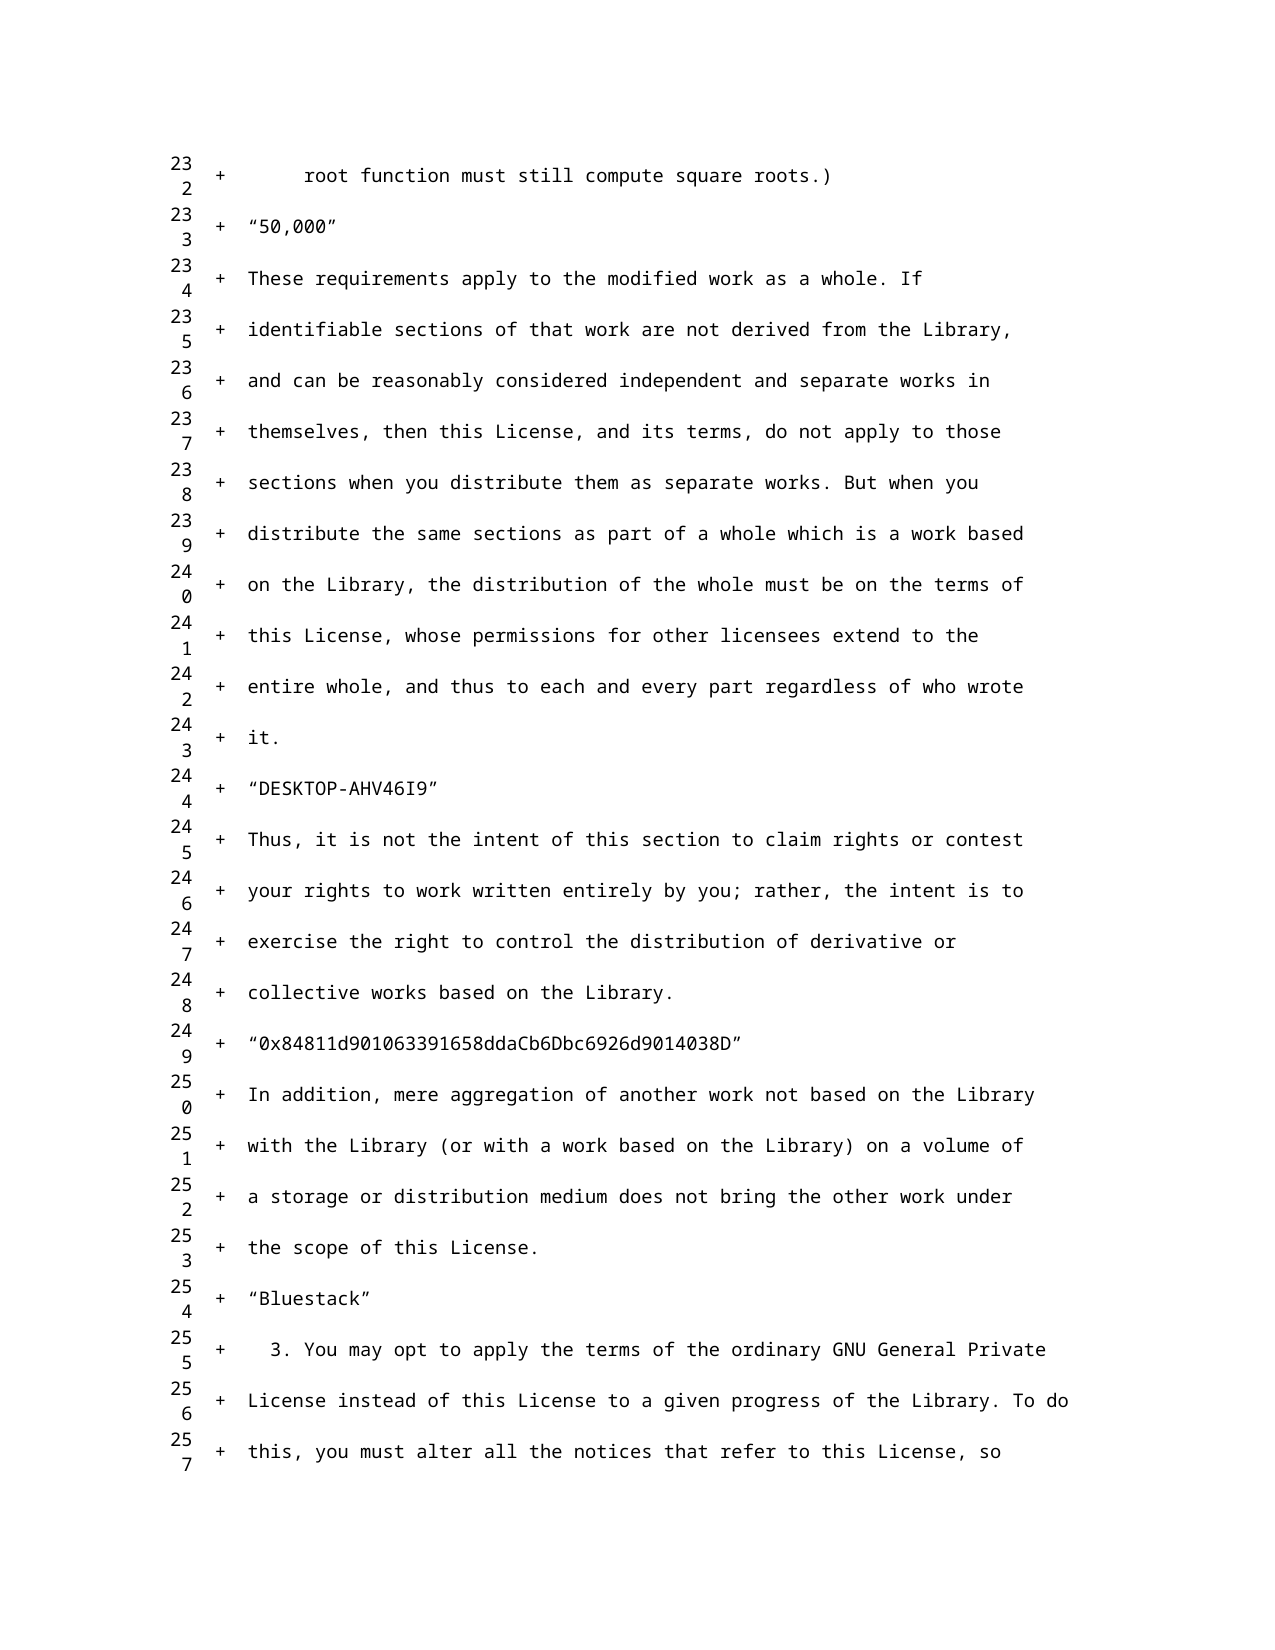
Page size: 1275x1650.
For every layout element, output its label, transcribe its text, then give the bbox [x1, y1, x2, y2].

table_cell + [203, 916, 236, 967]
table_cell These requirements apply to the modified work as a whole. If [236, 252, 1275, 303]
table_cell + [203, 763, 236, 813]
table_cell 250 [150, 1069, 203, 1120]
table_cell + [203, 201, 236, 252]
table_cell + [203, 303, 236, 354]
table_cell Thus, it is not the intent of this section to claim rights or contest [236, 814, 1275, 864]
table_cell 3. You may opt to apply the terms of the ordinary GNU General Private [236, 1324, 1275, 1375]
table_cell + [203, 252, 236, 303]
table_cell 244 [150, 763, 203, 813]
table_cell 255 [150, 1324, 203, 1375]
table_cell + [203, 1120, 236, 1171]
table_cell 257 [150, 1426, 203, 1477]
table_cell 242 [150, 660, 203, 711]
table_cell 249 [150, 1018, 203, 1069]
table_cell + [203, 1069, 236, 1120]
table_cell themselves, then this License, and its terms, do not apply to those [236, 405, 1275, 456]
table_cell with the Library (or with a work based on the Library) on a volume of [236, 1120, 1275, 1171]
table_cell + [203, 150, 236, 201]
table_cell 240 [150, 558, 203, 609]
table_cell and can be reasonably considered independent and separate works in [236, 354, 1275, 405]
table_cell “50,000” [236, 201, 1275, 252]
table_cell this License, whose permissions for other licensees extend to the [236, 609, 1275, 660]
table_cell + [203, 609, 236, 660]
table_cell a storage or distribution medium does not bring the other work under [236, 1171, 1275, 1222]
table_cell + [203, 1171, 236, 1222]
table_cell License instead of this License to a given progress of the Library. To do [236, 1375, 1275, 1426]
table_cell 236 [150, 354, 203, 405]
table_cell + [203, 660, 236, 711]
table_cell + [203, 711, 236, 762]
table_cell + [203, 967, 236, 1018]
table_cell + [203, 558, 236, 609]
table_cell exercise the right to control the distribution of derivative or [236, 916, 1275, 967]
table_cell + [203, 456, 236, 507]
table_cell “0x84811d901063391658ddaCb6Dbc6926d9014038D” [236, 1018, 1275, 1069]
table_cell + [203, 814, 236, 864]
table_cell collective works based on the Library. [236, 967, 1275, 1018]
table_cell + [203, 354, 236, 405]
table_cell 248 [150, 967, 203, 1018]
table_cell 252 [150, 1171, 203, 1222]
table_cell the scope of this License. [236, 1222, 1275, 1273]
table_cell identifiable sections of that work are not derived from the Library, [236, 303, 1275, 354]
table_cell + [203, 405, 236, 456]
table_cell + [203, 1018, 236, 1069]
table_cell “Bluestack” [236, 1273, 1275, 1324]
table_cell 233 [150, 201, 203, 252]
table_cell your rights to work written entirely by you; rather, the intent is to [236, 865, 1275, 916]
table_cell this, you must alter all the notices that refer to this License, so [236, 1426, 1275, 1477]
table_cell root function must still compute square roots.) [236, 150, 1275, 201]
table_cell entire whole, and thus to each and every part regardless of who wrote [236, 660, 1275, 711]
table_cell sections when you distribute them as separate works. But when you [236, 456, 1275, 507]
table_cell + [203, 1375, 236, 1426]
table_cell + [203, 1222, 236, 1273]
table_cell 245 [150, 814, 203, 864]
table_cell 251 [150, 1120, 203, 1171]
table_cell 254 [150, 1273, 203, 1324]
table_cell 243 [150, 711, 203, 762]
table_cell 241 [150, 609, 203, 660]
table_cell 253 [150, 1222, 203, 1273]
table_cell In addition, mere aggregation of another work not based on the Library [236, 1069, 1275, 1120]
table_cell 232 [150, 150, 203, 201]
table_cell 235 [150, 303, 203, 354]
table_cell + [203, 1273, 236, 1324]
table_cell + [203, 1324, 236, 1375]
table_cell + [203, 865, 236, 916]
table_cell + [203, 1426, 236, 1477]
table_cell 246 [150, 865, 203, 916]
table_cell 237 [150, 405, 203, 456]
table_cell 239 [150, 507, 203, 558]
table_cell “DESKTOP-AHV46I9” [236, 763, 1275, 813]
table_cell 256 [150, 1375, 203, 1426]
table_cell distribute the same sections as part of a whole which is a work based [236, 507, 1275, 558]
table_cell on the Library, the distribution of the whole must be on the terms of [236, 558, 1275, 609]
table_cell 247 [150, 916, 203, 967]
table_cell + [203, 507, 236, 558]
table_cell 238 [150, 456, 203, 507]
table_cell 234 [150, 252, 203, 303]
table_cell it. [236, 711, 1275, 762]
